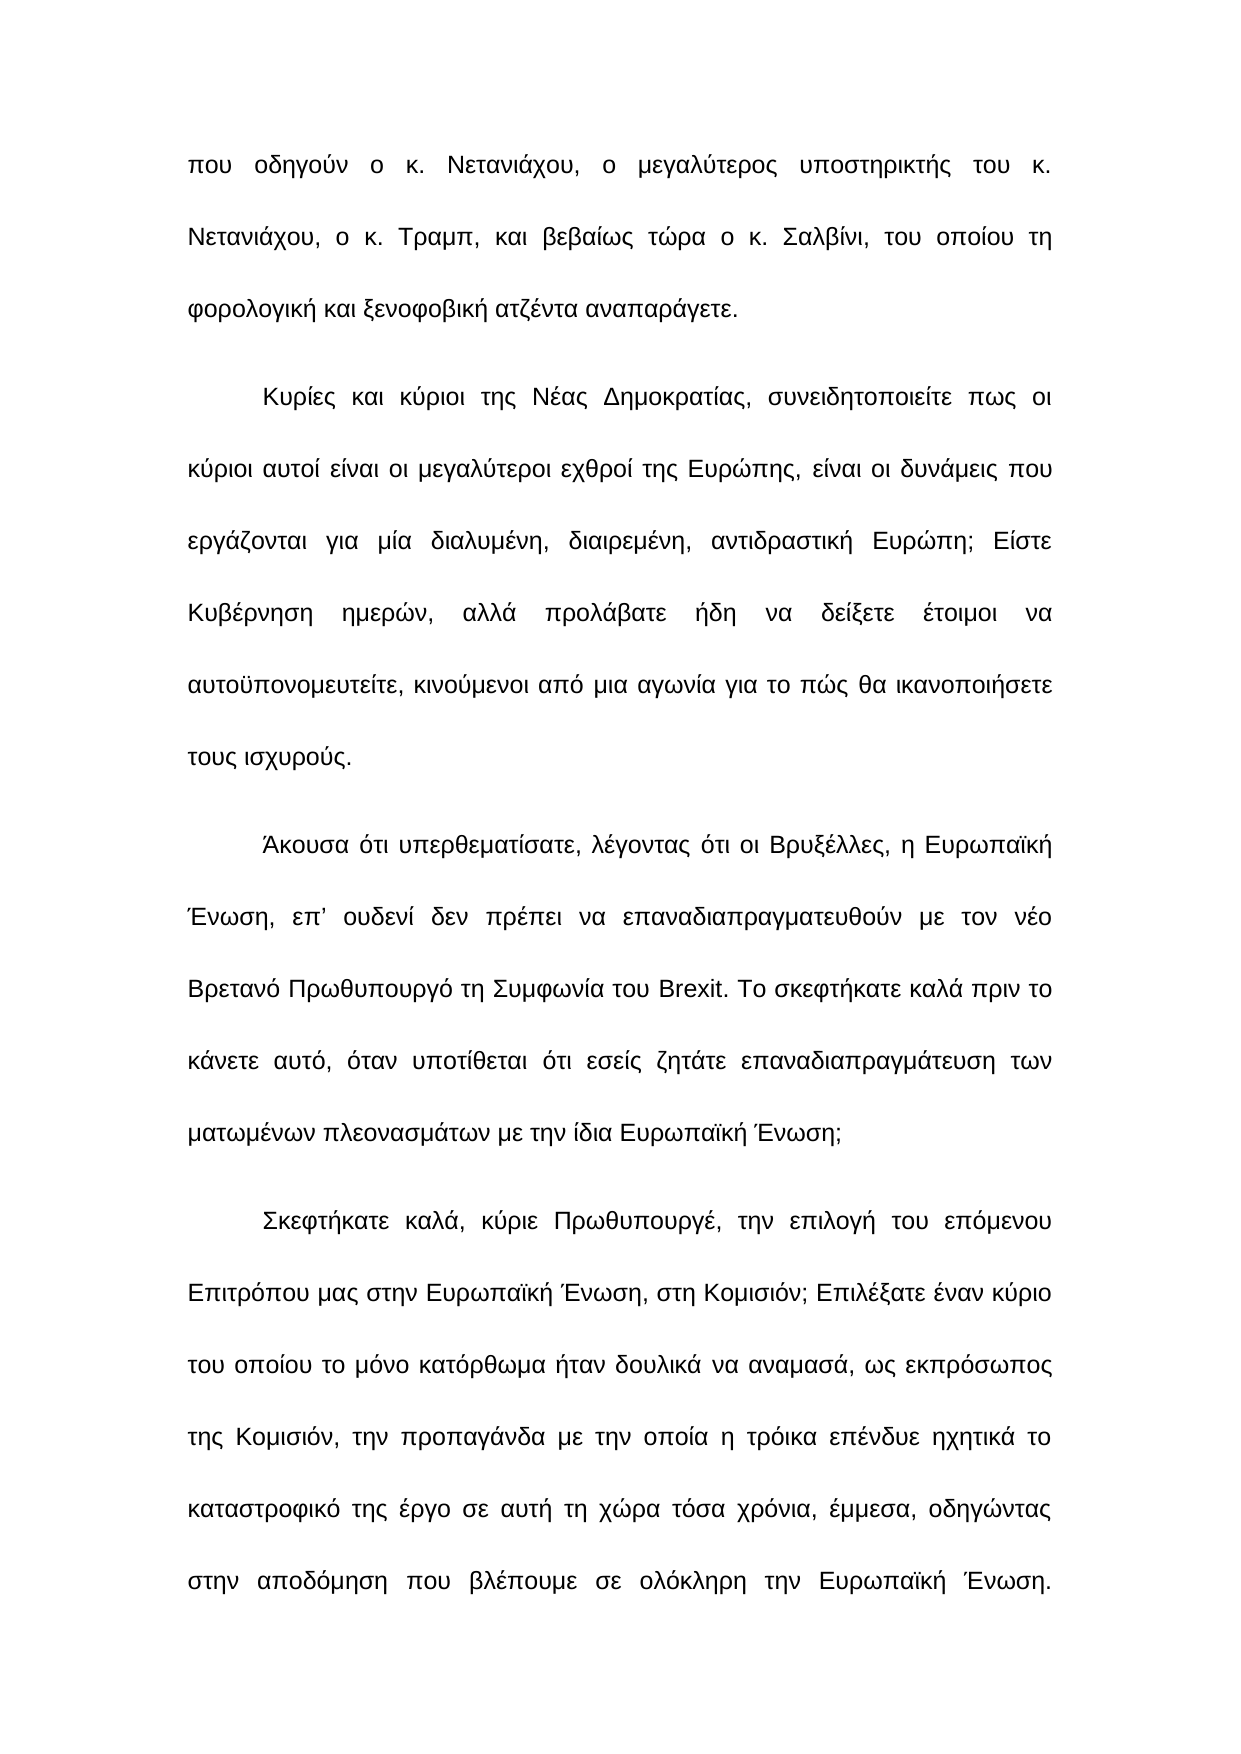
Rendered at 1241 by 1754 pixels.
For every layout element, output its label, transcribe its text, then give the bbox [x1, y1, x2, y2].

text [187, 150, 1053, 322]
text Άκουσα ότι υπερθεματίσατε, λέγοντας ότι οι Βρυξέλλες, η Ευρωπαϊκή Ένωση, επ’ ουδενί δεν πρέπει να επαναδιαπραγματευθούν με τον νέο Βρετανό Πρωθυπουργό τη Συμφωνία του Brexit. Το σκεφτήκατε καλά πριν το κάνετε αυτό, όταν υποτίθεται ότι εσείς ζητάτε επαναδιαπραγμάτευση των ματωμένων πλεονασμάτων με την ίδια Ευρωπαϊκή Ένωση; [187, 830, 1053, 1146]
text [187, 1206, 1053, 1594]
text Κυρίες και κύριοι της Νέας Δημοκρατίας, συνειδητοποιείτε πως οι κύριοι αυτοί είναι οι μεγαλύτεροι εχθροί της Ευρώπης, είναι οι δυνάμεις που εργάζονται για μία διαλυμένη, διαιρεμένη, αντιδραστική Ευρώπη; Είστε Κυβέρνηση ημερών, αλλά προλάβατε ήδη να δείξετε έτοιμοι να αυτοϋπονομευτείτε, κινούμενοι από μια αγωνία για το πώς θα ικανοποιήσετε τους ισχυρούς. [187, 382, 1053, 770]
